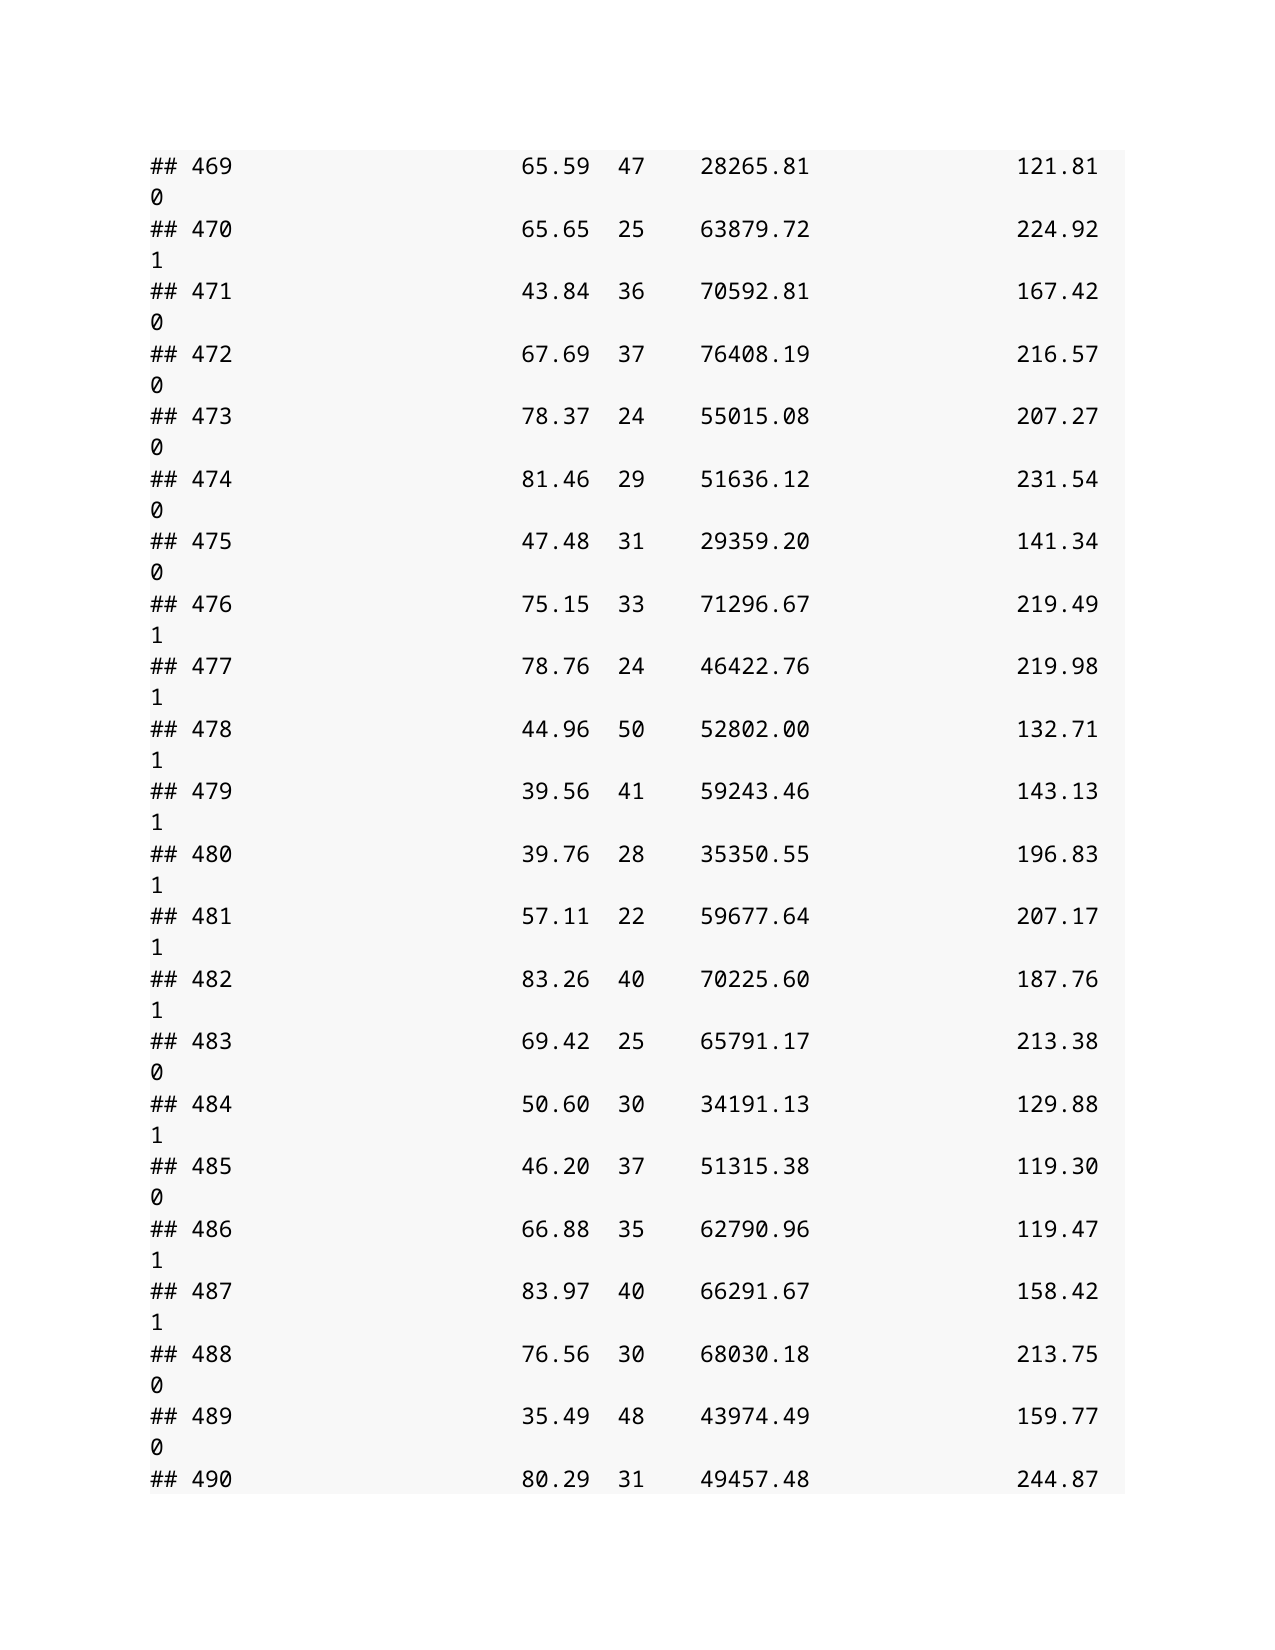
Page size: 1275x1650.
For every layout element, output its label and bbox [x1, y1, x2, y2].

text [150, 150, 1125, 1494]
